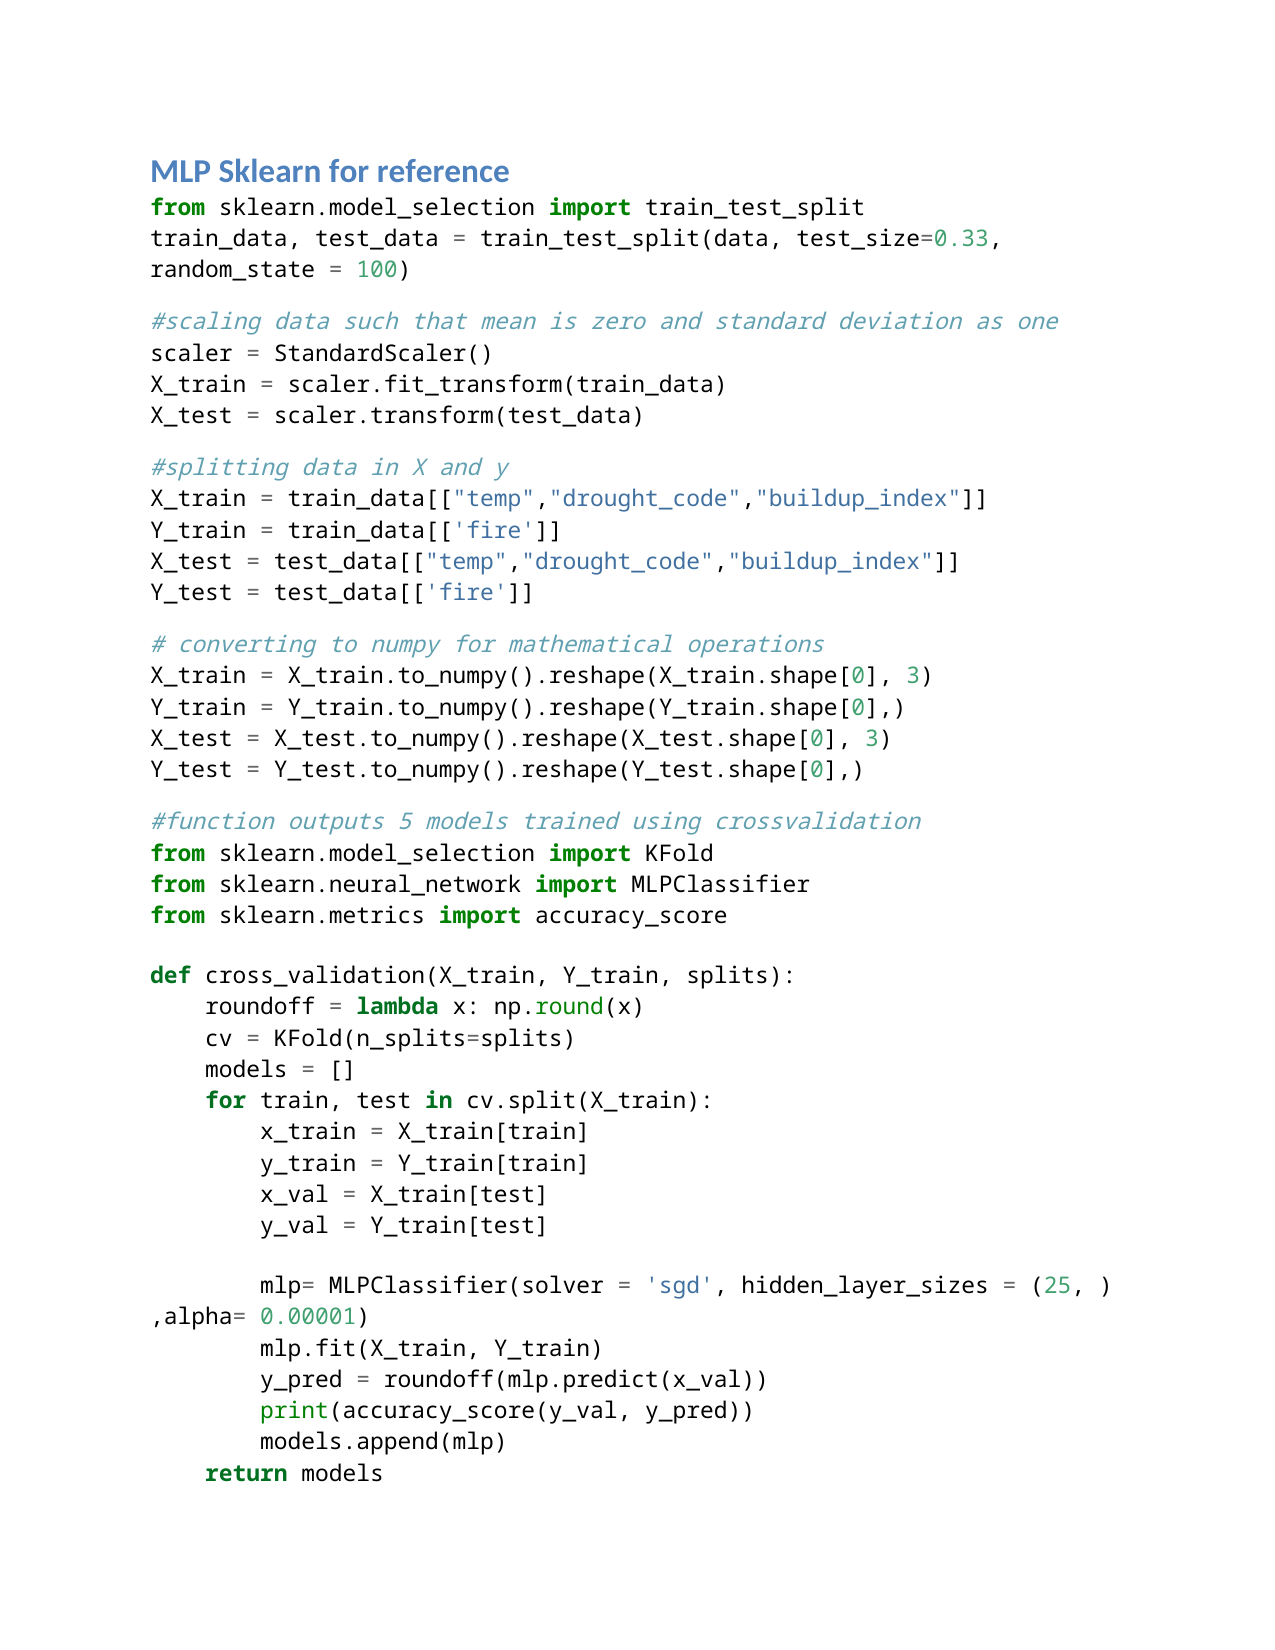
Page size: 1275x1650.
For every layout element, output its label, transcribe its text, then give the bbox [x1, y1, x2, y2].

subtitle MLP Sklearn for reference [150, 150, 1125, 191]
text #function outputs 5 models trained using crossvalidation from sklearn.model_selection import KFold from sklearn.neural_network import MLPClassifier from sklearn.metrics import accuracy_score def cross_validation(X_train, Y_train, splits): roundoff = lambda x: np.round(x) cv = KFold(n_splits=splits) models = [] for train, test in cv.split(X_train): x_train = X_train[train] y_train = Y_train[train] x_val = X_train[test] y_val = Y_train[test] mlp= MLPClassifier(solver = 'sgd', hidden_layer_sizes = (25, ) ,alpha= 0.00001) mlp.fit(X_train, Y_train) y_pred = roundoff(mlp.predict(x_val)) print(accuracy_score(y_val, y_pred)) models.append(mlp) return models [150, 805, 1125, 1488]
text # converting to numpy for mathematical operations X_train = X_train.to_numpy().reshape(X_train.shape[0], 3) Y_train = Y_train.to_numpy().reshape(Y_train.shape[0],) X_test = X_test.to_numpy().reshape(X_test.shape[0], 3) Y_test = Y_test.to_numpy().reshape(Y_test.shape[0],) [150, 628, 1125, 784]
text #scaling data such that mean is zero and standard deviation as one scaler = StandardScaler() X_train = scaler.fit_transform(train_data) X_test = scaler.transform(test_data) [150, 305, 1125, 430]
text #splitting data in X and y X_train = train_data[["temp","drought_code","buildup_index"]] Y_train = train_data[['fire']] X_test = test_data[["temp","drought_code","buildup_index"]] Y_test = test_data[['fire']] [150, 451, 1125, 607]
text from sklearn.model_selection import train_test_split train_data, test_data = train_test_split(data, test_size=0.33, random_state = 100) [150, 191, 1125, 284]
